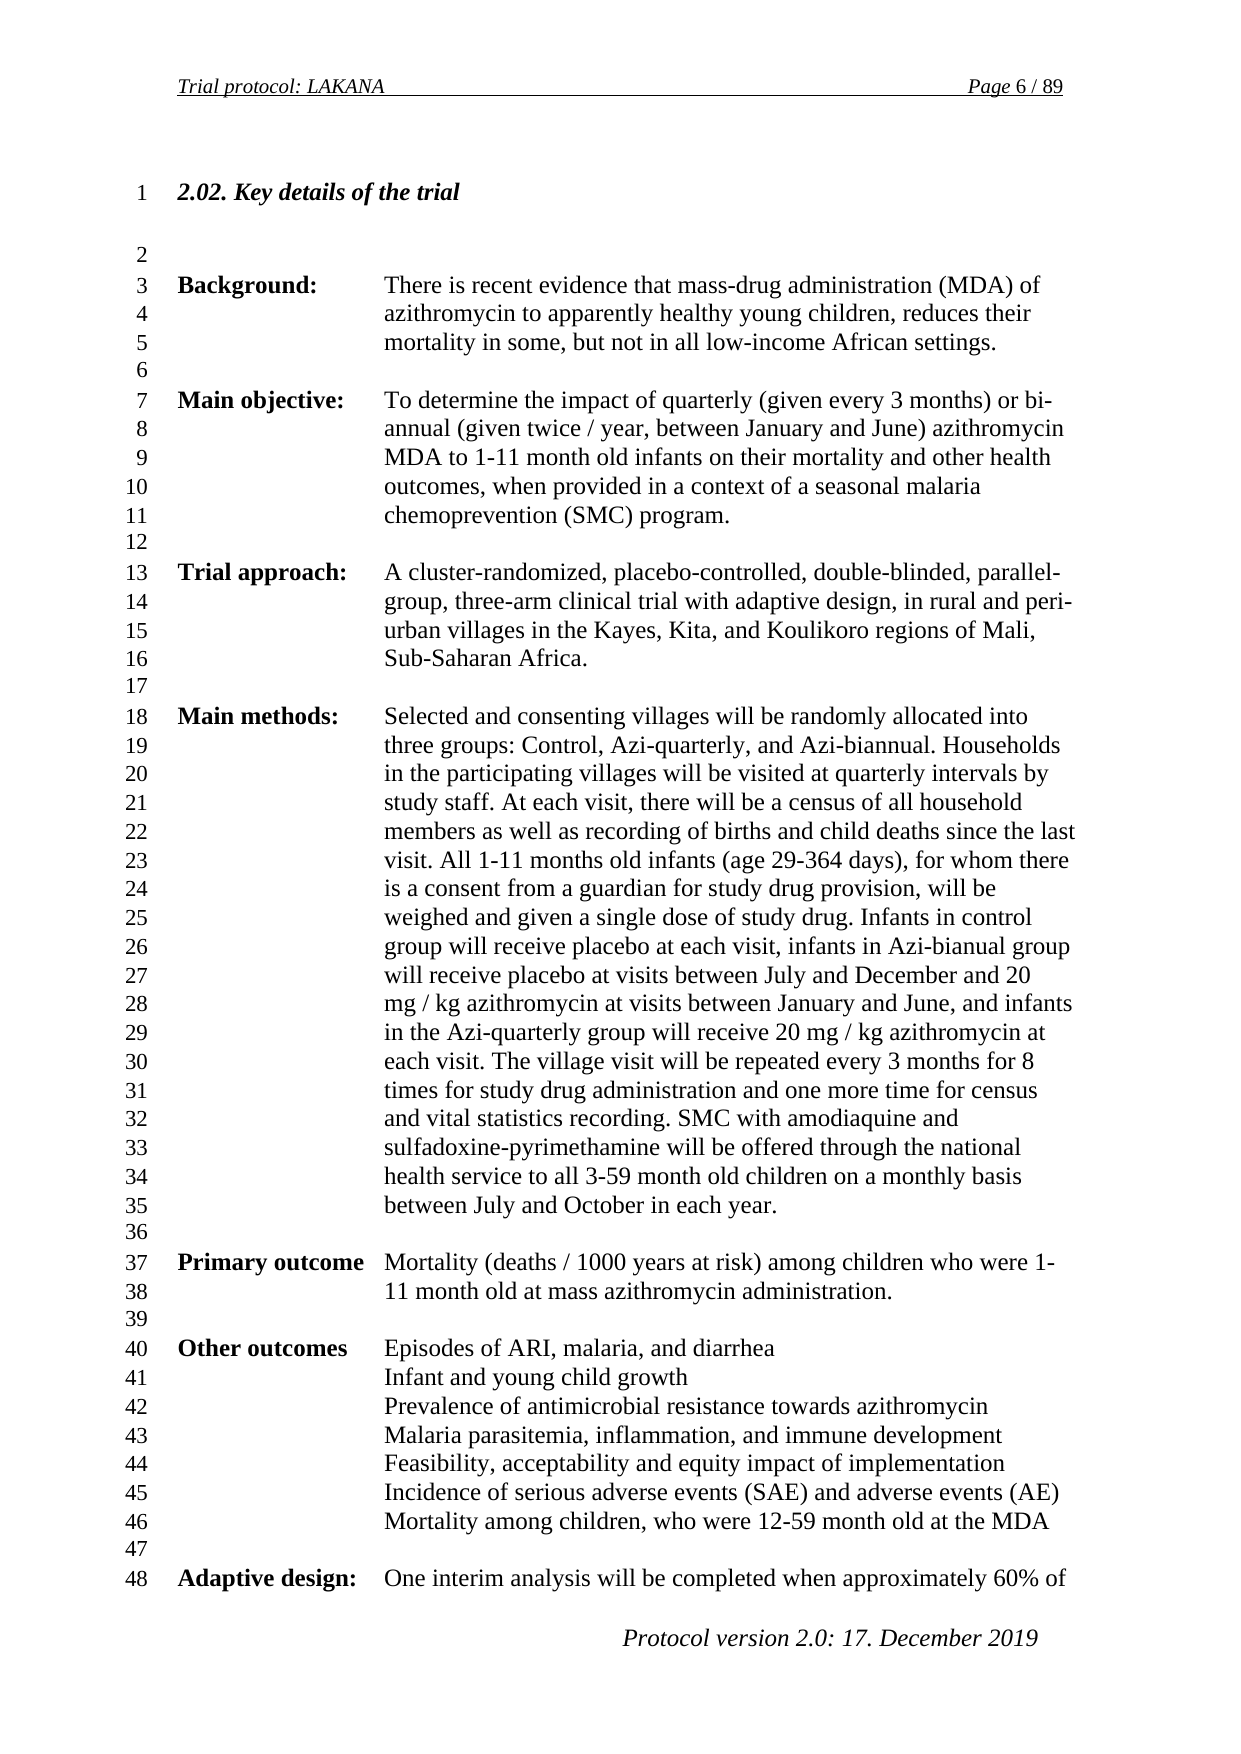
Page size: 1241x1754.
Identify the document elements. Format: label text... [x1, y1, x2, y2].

text Prevalence of antimicrobial resistance towards azithromycin [384, 1391, 1078, 1420]
subtitle 2.02. Key details of the trial [177, 177, 1078, 206]
text Incidence of serious adverse events (SAE) and adverse events (AE) [384, 1477, 1078, 1506]
text Other outcomes Episodes of ARI, malaria, and diarrhea [177, 1333, 1078, 1362]
text Trial approach: A cluster-randomized, placebo-controlled, double-blinded, parallel-group, three-arm clinical trial with adaptive design, in rural and peri-urban villages in the Kayes, Kita, and Koulikoro regions of Mali, Sub-Saharan Africa. [177, 557, 1078, 672]
text Infant and young child growth [384, 1362, 1078, 1391]
text Main methods: Selected and consenting villages will be randomly allocated into three groups: Control, Azi-quarterly, and Azi-biannual. Households in the participating villages will be visited at quarterly intervals by study staff. At each visit, there will be a census of all household members as well as recording of births and child deaths since the last visit. All 1-11 months old infants (age 29-364 days), for whom there is a consent from a guardian for study drug provision, will be weighed and given a single dose of study drug. Infants in control group will receive placebo at each visit, infants in Azi-bianual group will receive placebo at visits between July and December and 20 mg / kg azithromycin at visits between January and June, and infants in the Azi-quarterly group will receive 20 mg / kg azithromycin at each visit. The village visit will be repeated every 3 months for 8 times for study drug administration and one more time for census and vital statistics recording. SMC with amodiaquine and sulfadoxine-pyrimethamine will be offered through the national health service to all 3-59 month old children on a monthly basis between July and October in each year. [177, 701, 1078, 1218]
text Feasibility, acceptability and equity impact of implementation [384, 1448, 1078, 1477]
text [177, 1563, 1078, 1592]
text Mortality among children, who were 12-59 month old at the MDA [384, 1506, 1078, 1535]
text Malaria parasitemia, inflammation, and immune development [384, 1420, 1078, 1448]
text Background: There is recent evidence that mass-drug administration (MDA) of azithromycin to apparently healthy young children, reduces their mortality in some, but not in all low-income African settings. [177, 270, 1078, 356]
text Main objective: To determine the impact of quarterly (given every 3 months) or bi-annual (given twice / year, between January and June) azithromycin MDA to 1-11 month old infants on their mortality and other health outcomes, when provided in a context of a seasonal malaria chemoprevention (SMC) program. [177, 385, 1078, 528]
text Primary outcome Mortality (deaths / 1000 years at risk) among children who were 1-11 month old at mass azithromycin administration. [177, 1247, 1078, 1305]
